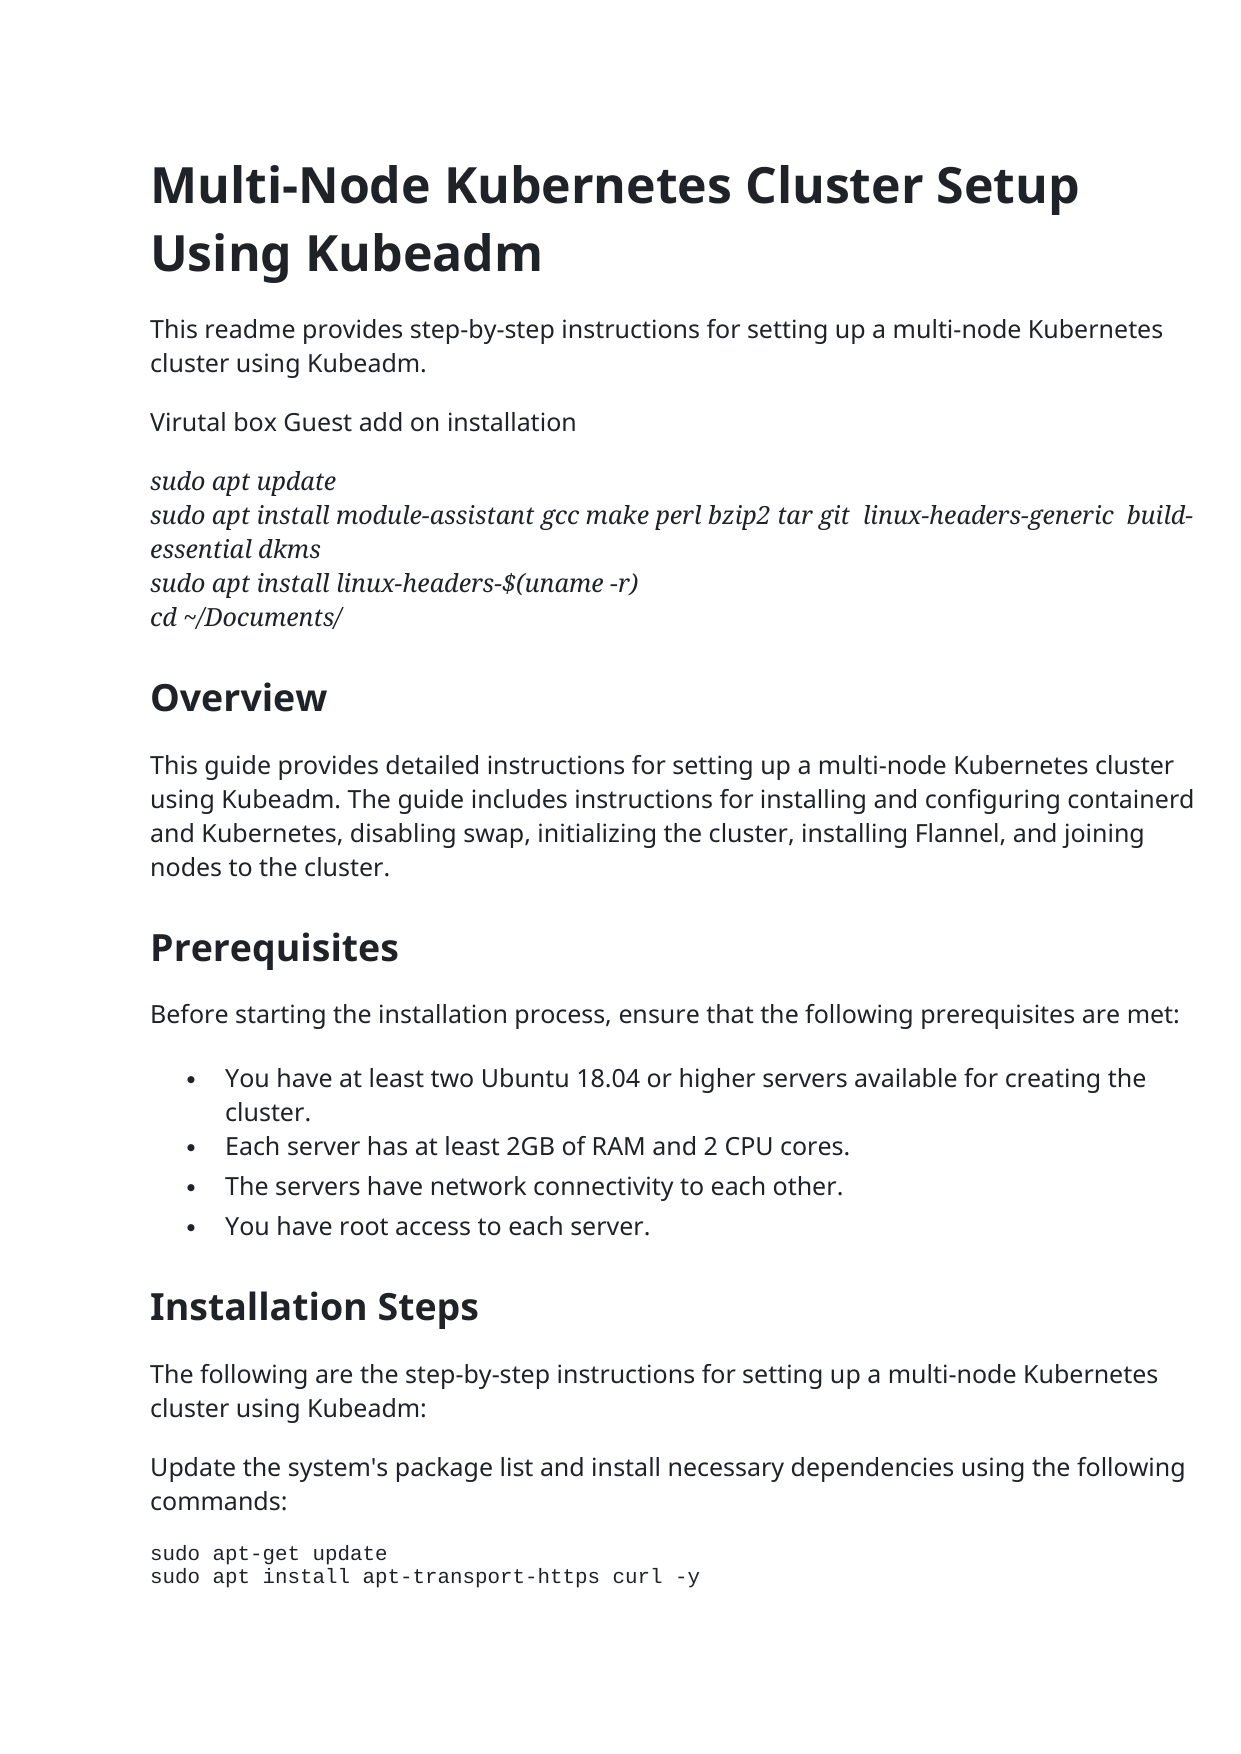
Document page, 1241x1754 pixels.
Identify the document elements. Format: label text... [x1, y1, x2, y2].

text Installation Steps [150, 1281, 1211, 1332]
text sudo apt install module-assistant gcc make perl bzip2 tar git linux-headers-generic build-essential dkms [150, 497, 1211, 566]
list The servers have network connectivity to each other. [187, 1169, 1211, 1203]
text Virutal box Guest add on installation [150, 404, 1211, 438]
text Prerequisites [150, 921, 1211, 972]
list You have at least two Ubuntu 18.04 or higher servers available for creating the cluster. [187, 1060, 1211, 1128]
text This readme provides step-by-step instructions for setting up a multi-node Kubernetes cluster using Kubeadm. [150, 311, 1211, 379]
text The following are the step-by-step instructions for setting up a multi-node Kubernetes cluster using Kubeadm: [150, 1357, 1211, 1425]
list You have root access to each server. [187, 1209, 1211, 1243]
text This guide provides detailed instructions for setting up a multi-node Kubernetes cluster using Kubeadm. The guide includes instructions for installing and configuring containerd and Kubernetes, disabling swap, initializing the cluster, installing Flannel, and joining nodes to the cluster. [150, 747, 1211, 883]
text sudo apt install apt-transport-https curl -y [150, 1567, 1211, 1590]
text sudo apt install linux-headers-$(uname -r) [150, 566, 1211, 600]
text cd ~/Documents/ [150, 600, 1211, 634]
text Overview [150, 671, 1211, 722]
text Before starting the installation process, ensure that the following prerequisites are met: [150, 997, 1211, 1031]
text sudo apt-get update [150, 1543, 1211, 1567]
text Multi-Node Kubernetes Cluster Setup Using Kubeadm [150, 150, 1211, 286]
text Update the system's package list and install necessary dependencies using the following commands: [150, 1450, 1211, 1518]
list Each server has at least 2GB of RAM and 2 CPU cores. [187, 1128, 1211, 1162]
text sudo apt update [150, 463, 1211, 497]
